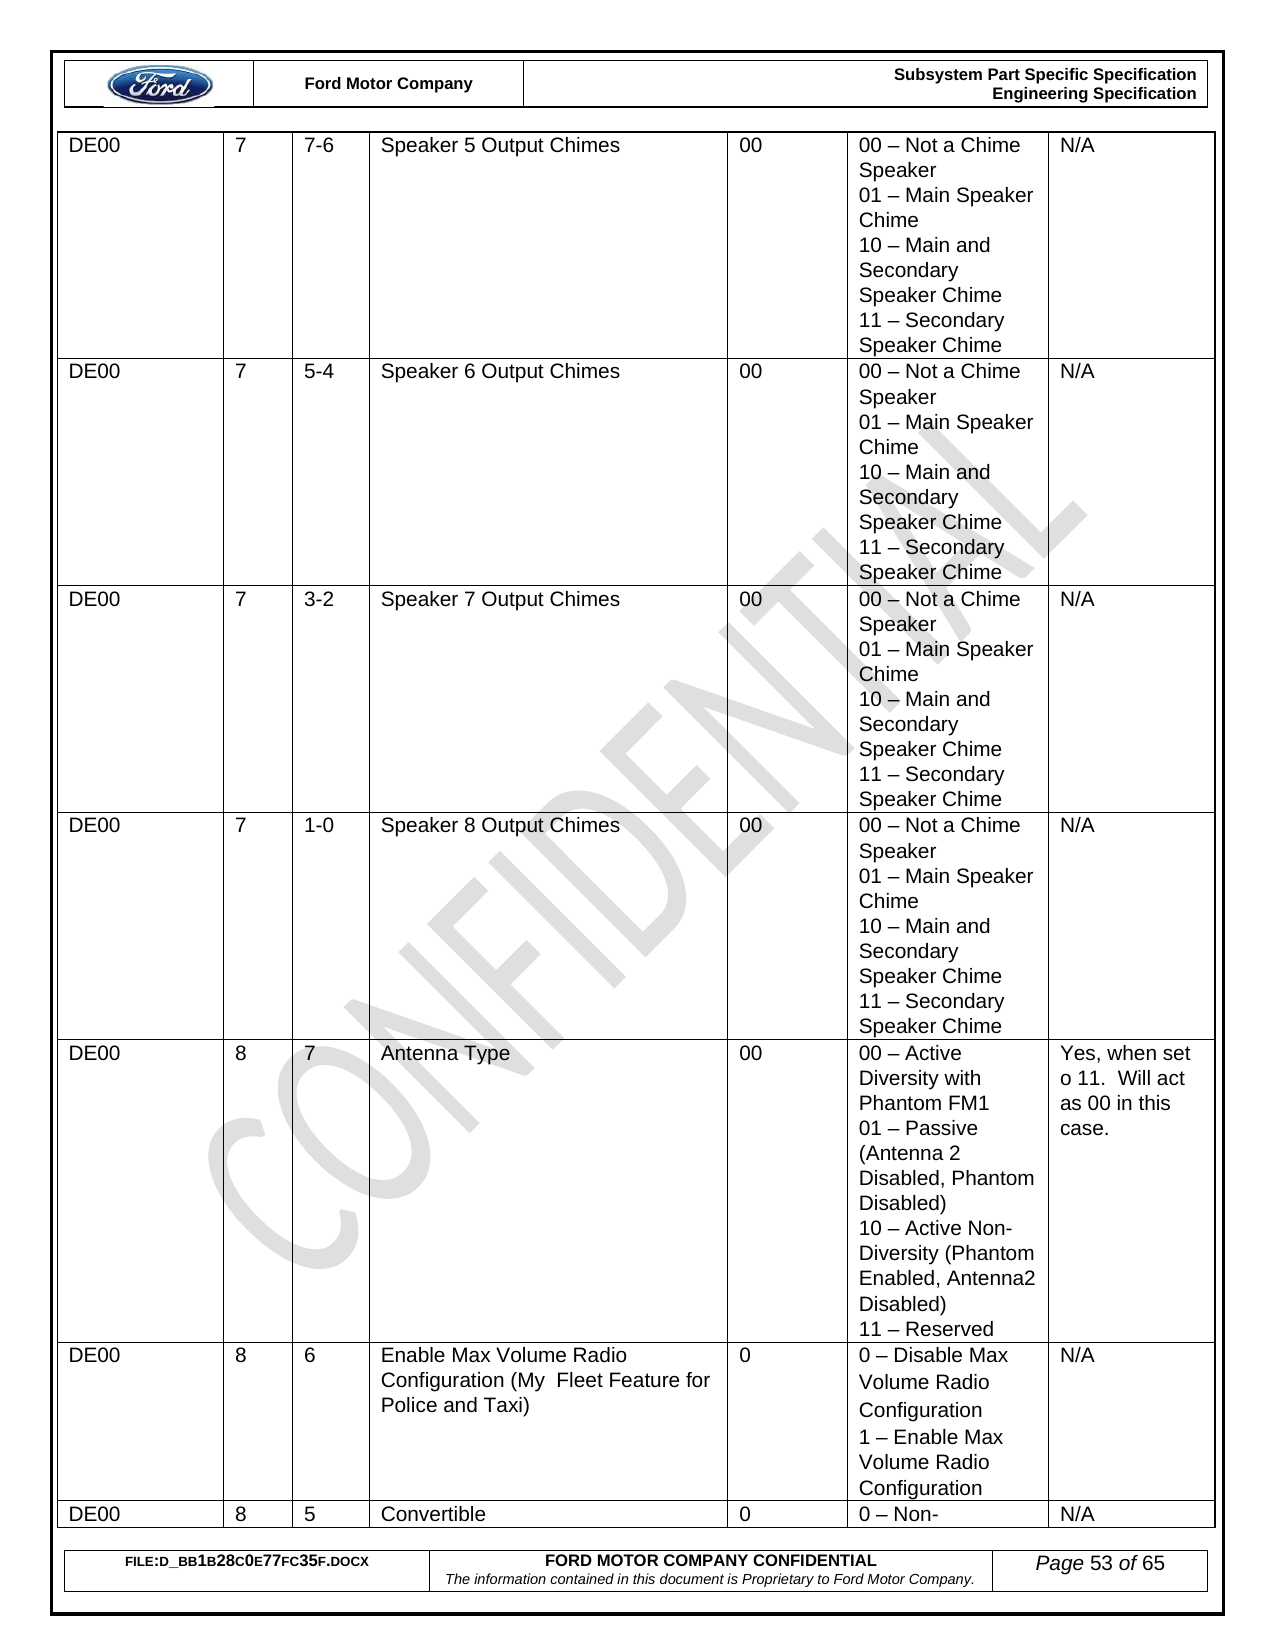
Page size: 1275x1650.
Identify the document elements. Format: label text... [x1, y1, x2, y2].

table_cell 7 [224, 133, 292, 358]
table_cell 7 [293, 1040, 369, 1342]
table_cell DE00 [58, 359, 223, 585]
table_cell DE00 [58, 1343, 223, 1500]
table_cell Convertible [370, 1501, 727, 1527]
table_cell 1-0 [293, 813, 369, 1039]
table_cell 7 [224, 813, 292, 1039]
table_cell N/A [1049, 1501, 1214, 1527]
table_cell 7 [224, 586, 292, 812]
table_cell 8 [224, 1343, 292, 1500]
picture [103, 61, 215, 107]
table_cell 5 [293, 1501, 369, 1527]
table_cell 7-6 [293, 133, 369, 358]
table_cell 0 – Disable Max Volume Radio Configuration 1 – Enable Max Volume Radio Configuration [848, 1343, 1048, 1500]
table_cell 3-2 [293, 586, 369, 812]
table_cell 0 [728, 1501, 847, 1527]
table_cell 00 – Not a Chime Speaker 01 – Main Speaker Chime 10 – Main and Secondary Speaker Chime 11 – Secondary Speaker Chime [848, 359, 1048, 585]
table_cell DE00 [58, 133, 223, 358]
table_cell 7 [224, 359, 292, 585]
table_cell 00 – Not a Chime Speaker 01 – Main Speaker Chime 10 – Main and Secondary Speaker Chime 11 – Secondary Speaker Chime [848, 813, 1048, 1039]
table_cell Speaker 5 Output Chimes [370, 133, 727, 358]
table_cell 00 – Active Diversity with Phantom FM1 01 – Passive (Antenna 2 Disabled, Phantom Disabled) 10 – Active Non-Diversity (Phantom Enabled, Antenna2 Disabled) 11 – Reserved [848, 1040, 1048, 1342]
table_cell DE00 [58, 1040, 223, 1342]
table_cell Speaker 8 Output Chimes [370, 813, 727, 1039]
table_cell 8 [224, 1040, 292, 1342]
table_cell 00 [728, 586, 847, 812]
table_cell 00 [728, 133, 847, 358]
table_cell Enable Max Volume Radio Configuration (My Fleet Feature for Police and Taxi) [370, 1343, 727, 1500]
table_cell Antenna Type [370, 1040, 727, 1342]
table_cell DE00 [58, 1501, 223, 1527]
table_cell 00 [728, 813, 847, 1039]
table_cell N/A [1049, 586, 1214, 812]
table_cell 0 [728, 1343, 847, 1500]
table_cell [848, 133, 1048, 358]
table_cell N/A [1049, 133, 1214, 358]
table_cell N/A [1049, 1343, 1214, 1500]
table_cell DE00 [58, 586, 223, 812]
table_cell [848, 1501, 1048, 1527]
table_cell Yes, when set o 11. Will act as 00 in this case. [1049, 1040, 1214, 1342]
table_cell Speaker 6 Output Chimes [370, 359, 727, 585]
table_cell 5-4 [293, 359, 369, 585]
table_cell N/A [1049, 359, 1214, 585]
table_cell N/A [1049, 813, 1214, 1039]
table_cell Speaker 7 Output Chimes [370, 586, 727, 812]
table_cell 6 [293, 1343, 369, 1500]
table_cell 8 [224, 1501, 292, 1527]
table_cell 00 – Not a Chime Speaker 01 – Main Speaker Chime 10 – Main and Secondary Speaker Chime 11 – Secondary Speaker Chime [848, 586, 1048, 812]
table_cell 00 [728, 359, 847, 585]
table_cell 00 [728, 1040, 847, 1342]
table_cell DE00 [58, 813, 223, 1039]
